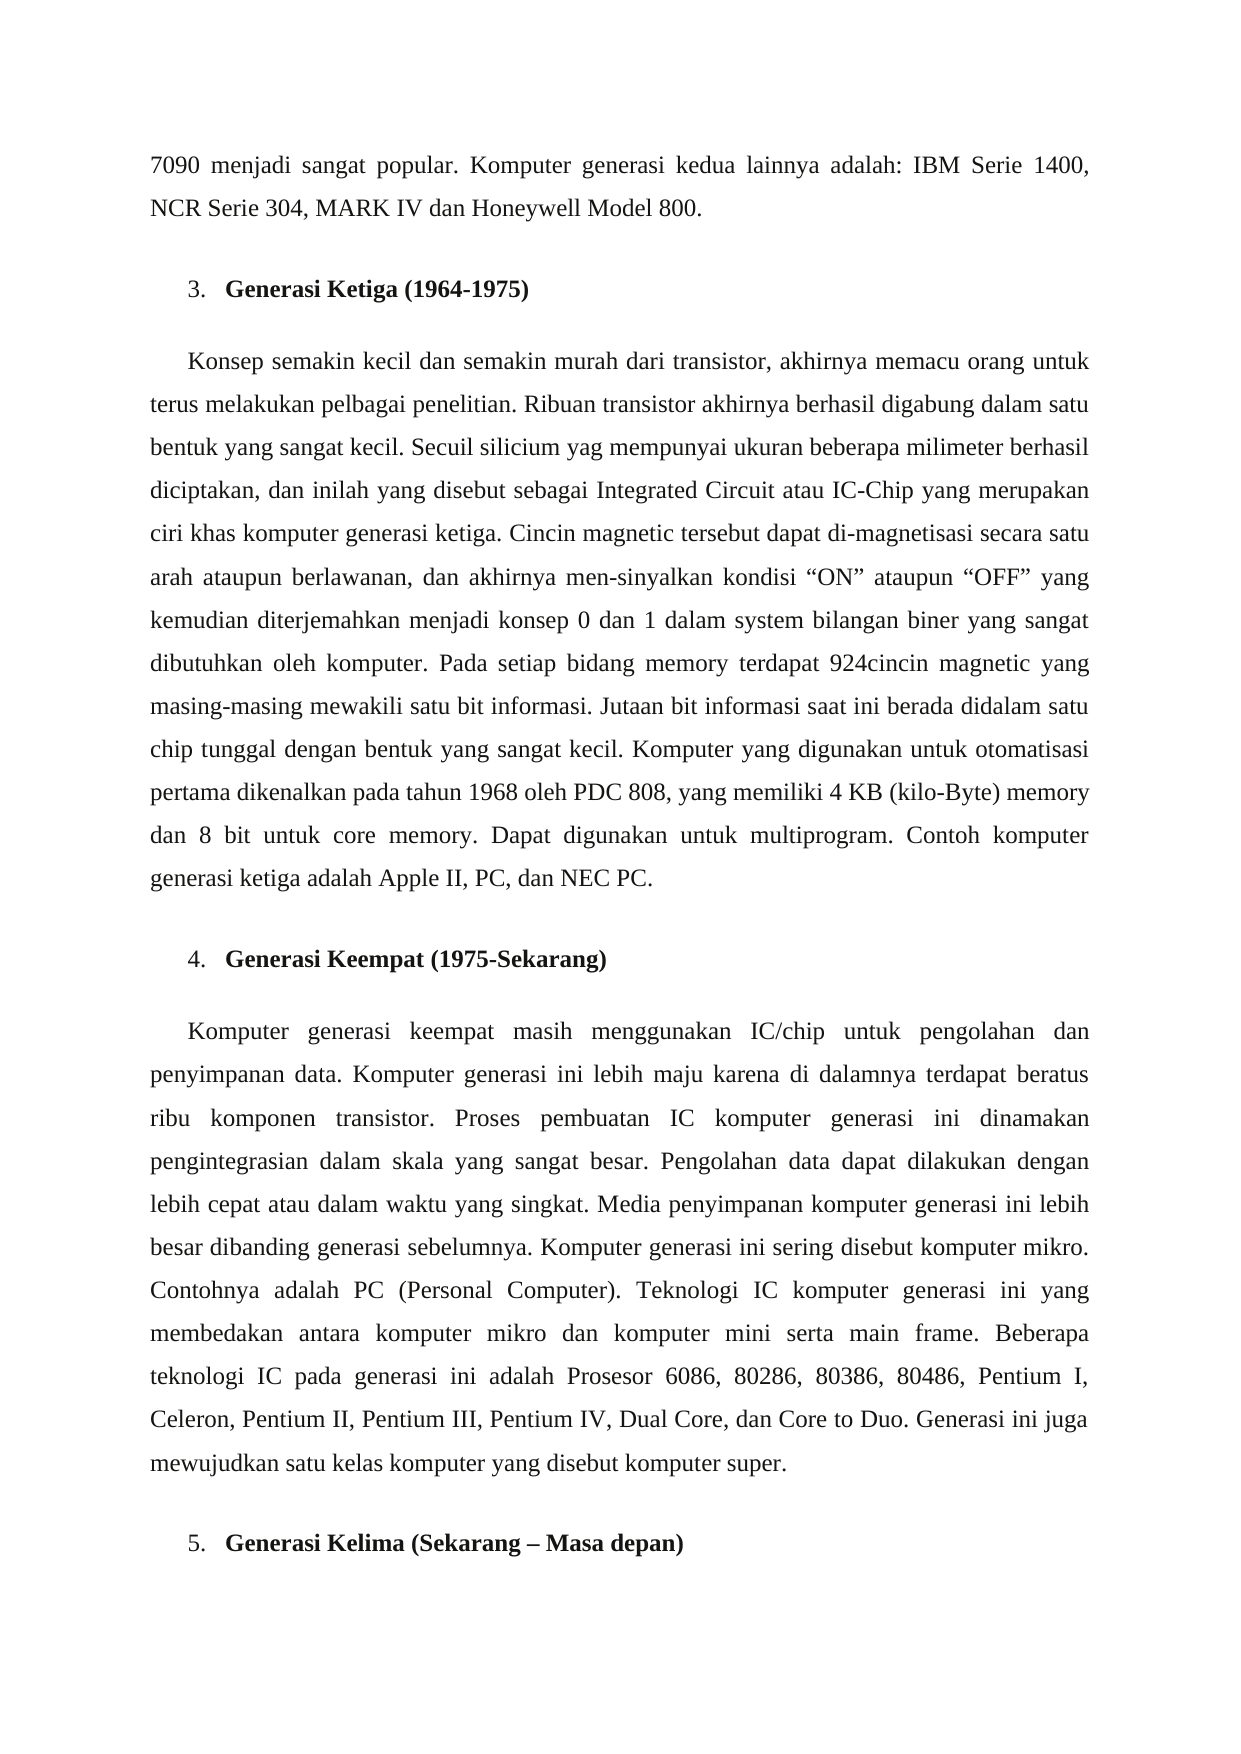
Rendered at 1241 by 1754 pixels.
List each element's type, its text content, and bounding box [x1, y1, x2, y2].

list Generasi Keempat (1975-Sekarang) [187, 944, 1090, 973]
list Generasi Kelima (Sekarang – Masa depan) [187, 1528, 1090, 1557]
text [150, 150, 1090, 222]
text Konsep semakin kecil dan semakin murah dari transistor, akhirnya memacu orang untuk terus melakukan pelbagai penelitian. Ribuan transistor akhirnya berhasil digabung dalam satu bentuk yang sangat kecil. Secuil silicium yag mempunyai ukuran beberapa milimeter berhasil diciptakan, dan inilah yang disebut sebagai Integrated Circuit atau IC-Chip yang merupakan ciri khas komputer generasi ketiga. Cincin magnetic tersebut dapat di-magnetisasi secara satu arah ataupun berlawanan, dan akhirnya men-sinyalkan kondisi “ON” ataupun “OFF” yang kemudian diterjemahkan menjadi konsep 0 dan 1 dalam system bilangan biner yang sangat dibutuhkan oleh komputer. Pada setiap bidang memory terdapat 924cincin magnetic yang masing-masing mewakili satu bit informasi. Jutaan bit informasi saat ini berada didalam satu chip tunggal dengan bentuk yang sangat kecil. Komputer yang digunakan untuk otomatisasi pertama dikenalkan pada tahun 1968 oleh PDC 808, yang memiliki 4 KB (kilo-Byte) memory dan 8 bit untuk core memory. Dapat digunakan untuk multiprogram. Contoh komputer generasi ketiga adalah Apple II, PC, dan NEC PC. [150, 346, 1090, 892]
list Generasi Ketiga (1964-1975) [187, 274, 1090, 302]
text Komputer generasi keempat masih menggunakan IC/chip untuk pengolahan dan penyimpanan data. Komputer generasi ini lebih maju karena di dalamnya terdapat beratus ribu komponen transistor. Proses pembuatan IC komputer generasi ini dinamakan pengintegrasian dalam skala yang sangat besar. Pengolahan data dapat dilakukan dengan lebih cepat atau dalam waktu yang singkat. Media penyimpanan komputer generasi ini lebih besar dibanding generasi sebelumnya. Komputer generasi ini sering disebut komputer mikro. Contohnya adalah PC (Personal Computer). Teknologi IC komputer generasi ini yang membedakan antara komputer mikro dan komputer mini serta main frame. Beberapa teknologi IC pada generasi ini adalah Prosesor 6086, 80286, 80386, 80486, Pentium I, Celeron, Pentium II, Pentium III, Pentium IV, Dual Core, dan Core to Duo. Generasi ini juga mewujudkan satu kelas komputer yang disebut komputer super. [150, 1016, 1090, 1476]
